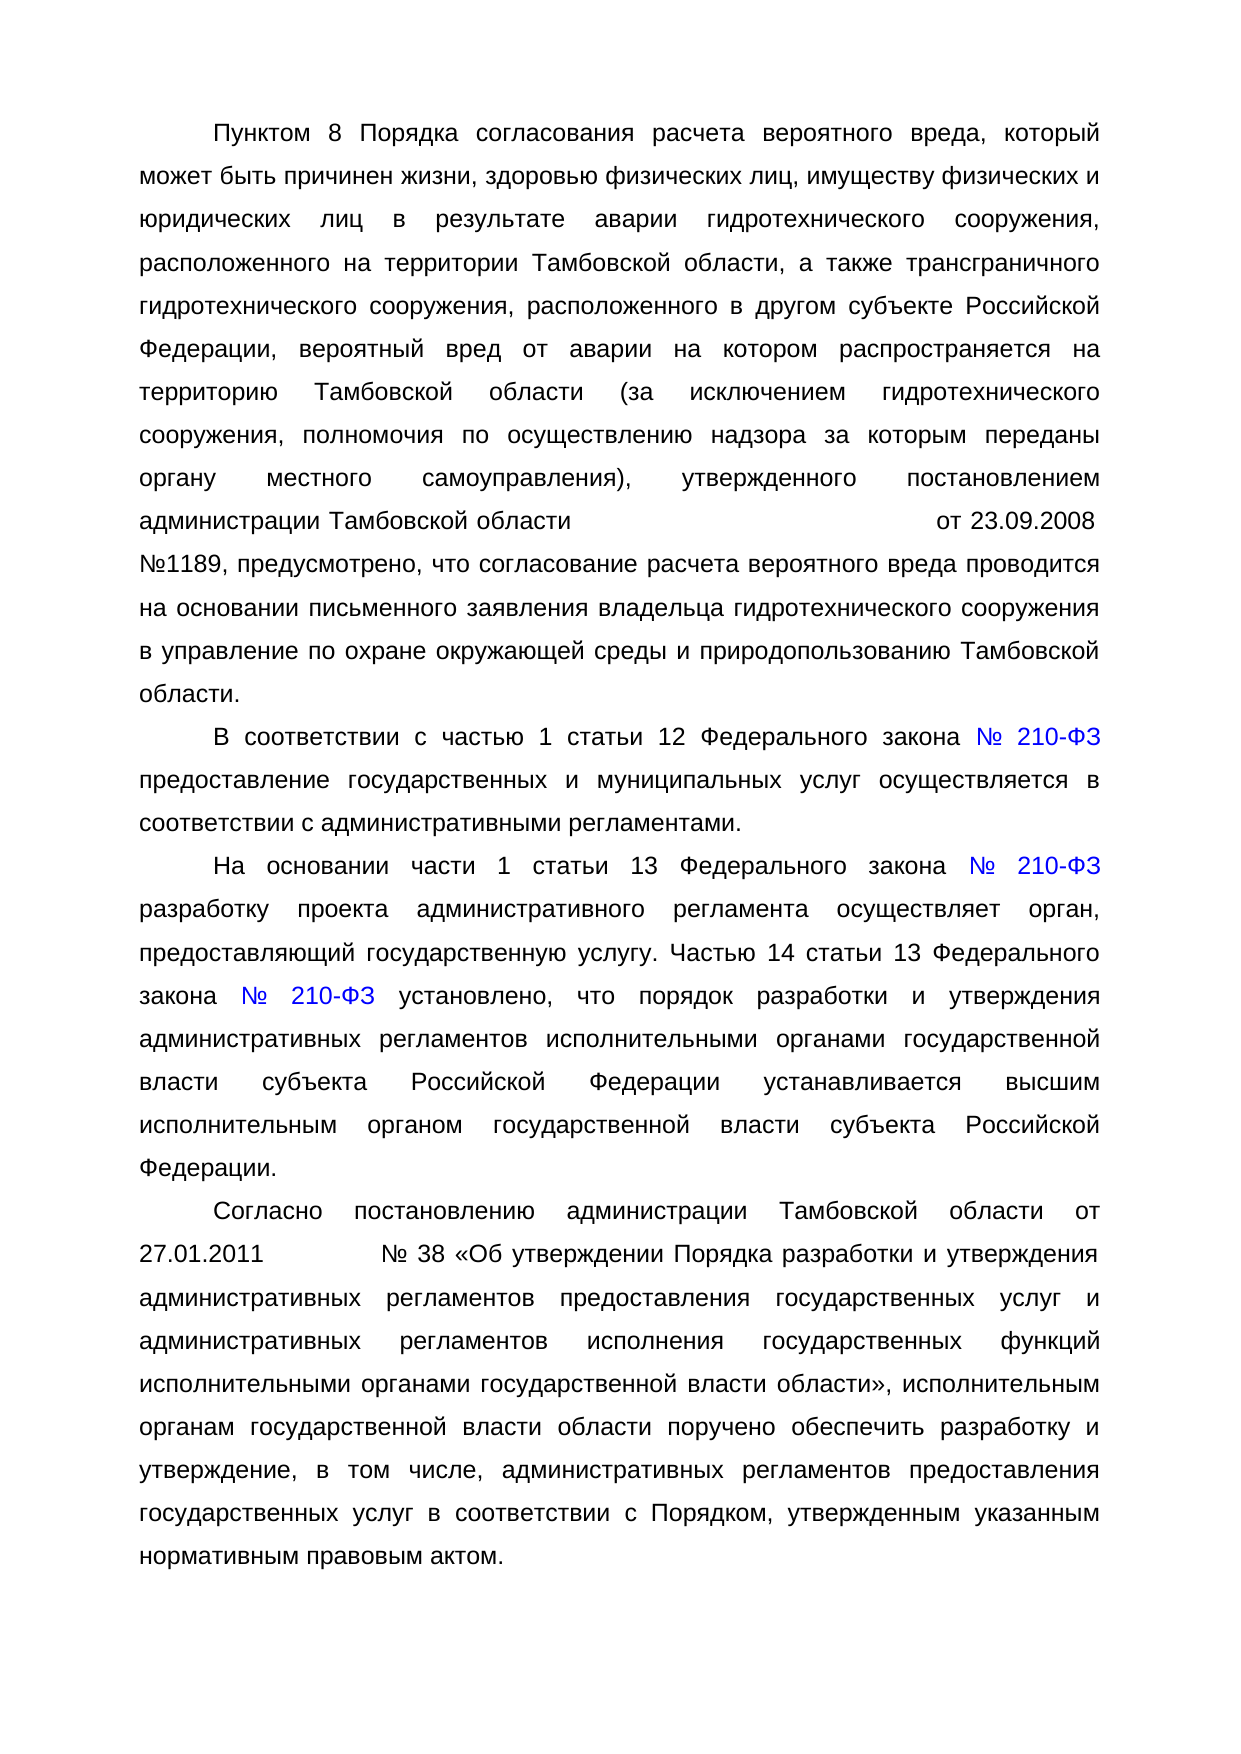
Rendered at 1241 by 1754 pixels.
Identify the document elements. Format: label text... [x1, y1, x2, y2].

text Пунктом 8 Порядка согласования расчета вероятного вреда, который может быть причинен жизни, здоровью физических лиц, имуществу физических и юридических лиц в результате аварии гидротехнического сооружения, расположенного на территории Тамбовской области, а также трансграничного гидротехнического сооружения, расположенного в другом субъекте Российской Федерации, вероятный вред от аварии на котором распространяется на территорию Тамбовской области (за исключением гидротехнического сооружения, полномочия по осуществлению надзора за которым переданы органу местного самоуправления), утвержденного постановлением администрации Тамбовской области от 23.09.2008 №1189, предусмотрено, что согласование расчета вероятного вреда проводится на основании письменного заявления владельца гидротехнического сооружения в управление по охране окружающей среды и природопользованию Тамбовской области. [139, 118, 1101, 707]
text На основании части 1 статьи 13 Федерального закона № 210-ФЗ разработку проекта административного регламента осуществляет орган, предоставляющий государственную услугу. Частью 14 статьи 13 Федерального закона № 210-ФЗ установлено, что порядок разработки и утверждения административных регламентов исполнительными органами государственной власти субъекта Российской Федерации устанавливается высшим исполнительным органом государственной власти субъекта Российской Федерации. [139, 851, 1101, 1182]
text В соответствии с частью 1 статьи 12 Федерального закона № 210-ФЗ предоставление государственных и муниципальных услуг осуществляется в соответствии с административными регламентами. [139, 722, 1101, 837]
text Согласно постановлению администрации Тамбовской области от 27.01.2011 № 38 «Об утверждении Порядка разработки и утверждения административных регламентов предоставления государственных услуг и административных регламентов исполнения государственных функций исполнительными органами государственной власти области», исполнительным органам государственной власти области поручено обеспечить разработку и утверждение, в том числе, административных регламентов предоставления государственных услуг в соответствии с Порядком, утвержденным указанным нормативным правовым актом. [139, 1196, 1101, 1570]
